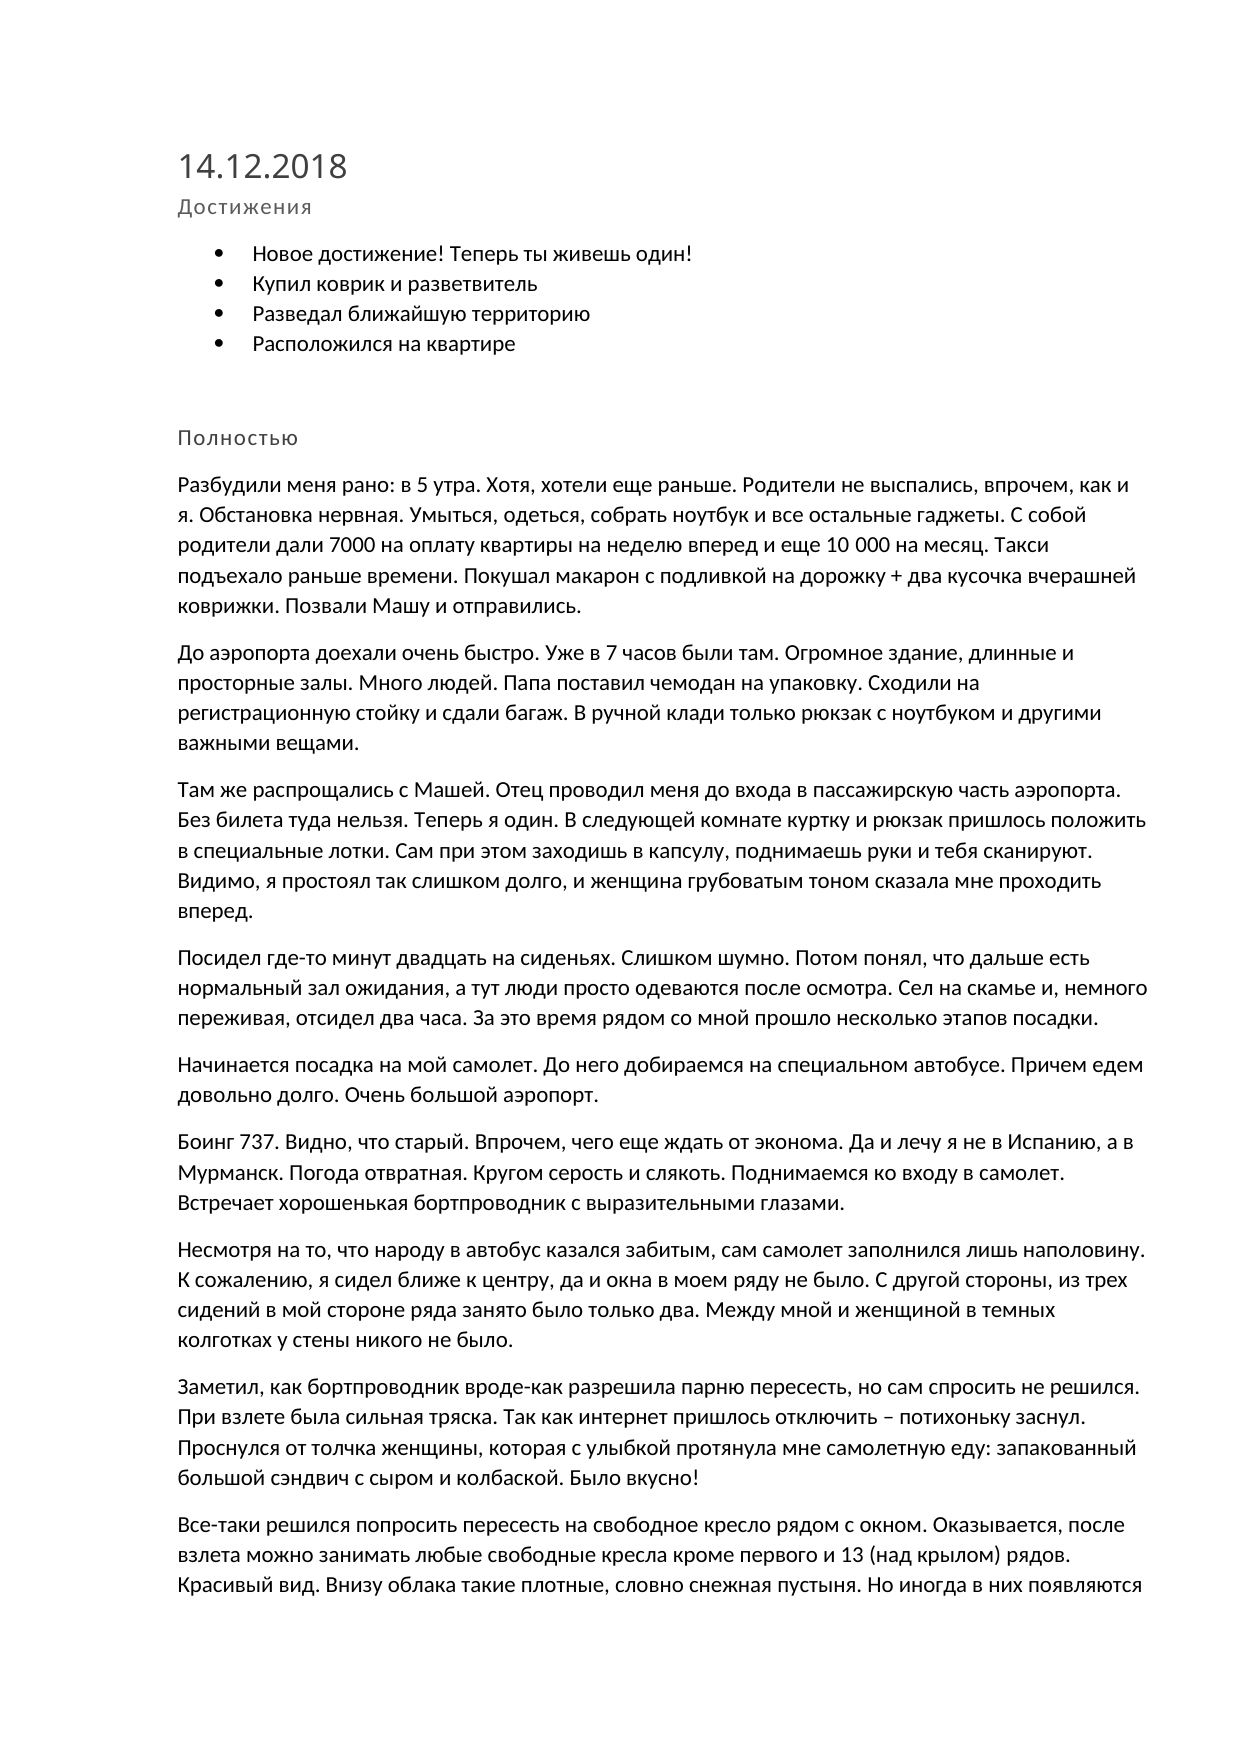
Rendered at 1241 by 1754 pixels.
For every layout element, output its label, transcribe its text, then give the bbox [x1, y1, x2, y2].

text Начинается посадка на мой самолет. До него добираемся на специальном автобусе. Причем едем довольно долго. Очень большой аэропорт. [177, 1050, 1152, 1109]
text Разбудили меня рано: в 5 утра. Хотя, хотели еще раньше. Родители не выспались, впрочем, как и я. Обстановка нервная. Умыться, одеться, собрать ноутбук и все остальные гаджеты. С собой родители дали 7000 на оплату квартиры на неделю вперед и еще 10 000 на месяц. Такси подъехало раньше времени. Покушал макарон с подливкой на дорожку + два кусочка вчерашней коврижки. Позвали Машу и отправились. [177, 470, 1152, 619]
text Несмотря на то, что народу в автобус казался забитым, сам самолет заполнился лишь наполовину. К сожалению, я сидел ближе к центру, да и окна в моем ряду не было. С другой стороны, из трех сидений в мой стороне ряда занято было только два. Между мной и женщиной в темных колготках у стены никого не было. [177, 1235, 1152, 1353]
list Расположился на квартире [215, 329, 1152, 358]
text Заметил, как бортпроводник вроде-как разрешила парню пересесть, но сам спросить не решился. При взлете была сильная тряска. Так как интернет пришлось отключить – потихоньку заснул. Проснулся от толчка женщины, которая с улыбкой протянула мне самолетную еду: запакованный большой сэндвич с сыром и колбаской. Было вкусно! [177, 1372, 1152, 1491]
subtitle Достижения [177, 192, 1152, 220]
subtitle 14.12.2018 [177, 143, 1152, 188]
text Там же распрощались с Машей. Отец проводил меня до входа в пассажирскую часть аэропорта. Без билета туда нельзя. Теперь я один. В следующей комнате куртку и рюкзак пришлось положить в специальные лотки. Сам при этом заходишь в капсулу, поднимаешь руки и тебя сканируют. Видимо, я простоял так слишком долго, и женщина грубоватым тоном сказала мне проходить вперед. [177, 775, 1152, 924]
list Новое достижение! Теперь ты живешь один! [215, 239, 1152, 267]
subtitle Полностью [177, 423, 1152, 451]
text До аэропорта доехали очень быстро. Уже в 7 часов были там. Огромное здание, длинные и просторные залы. Много людей. Папа поставил чемодан на упаковку. Сходили на регистрационную стойку и сдали багаж. В ручной клади только рюкзак с ноутбуком и другими важными вещами. [177, 638, 1152, 757]
text Боинг 737. Видно, что старый. Впрочем, чего еще ждать от эконома. Да и лечу я не в Испанию, а в Мурманск. Погода отвратная. Кругом серость и слякоть. Поднимаемся ко входу в самолет. Встречает хорошенькая бортпроводник с выразительными глазами. [177, 1127, 1152, 1216]
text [177, 1510, 1152, 1598]
list Разведал ближайшую территорию [215, 299, 1152, 327]
list Купил коврик и разветвитель [215, 269, 1152, 297]
text Посидел где-то минут двадцать на сиденьях. Слишком шумно. Потом понял, что дальше есть нормальный зал ожидания, а тут люди просто одеваются после осмотра. Сел на скамье и, немного переживая, отсидел два часа. За это время рядом со мной прошло несколько этапов посадки. [177, 943, 1152, 1032]
